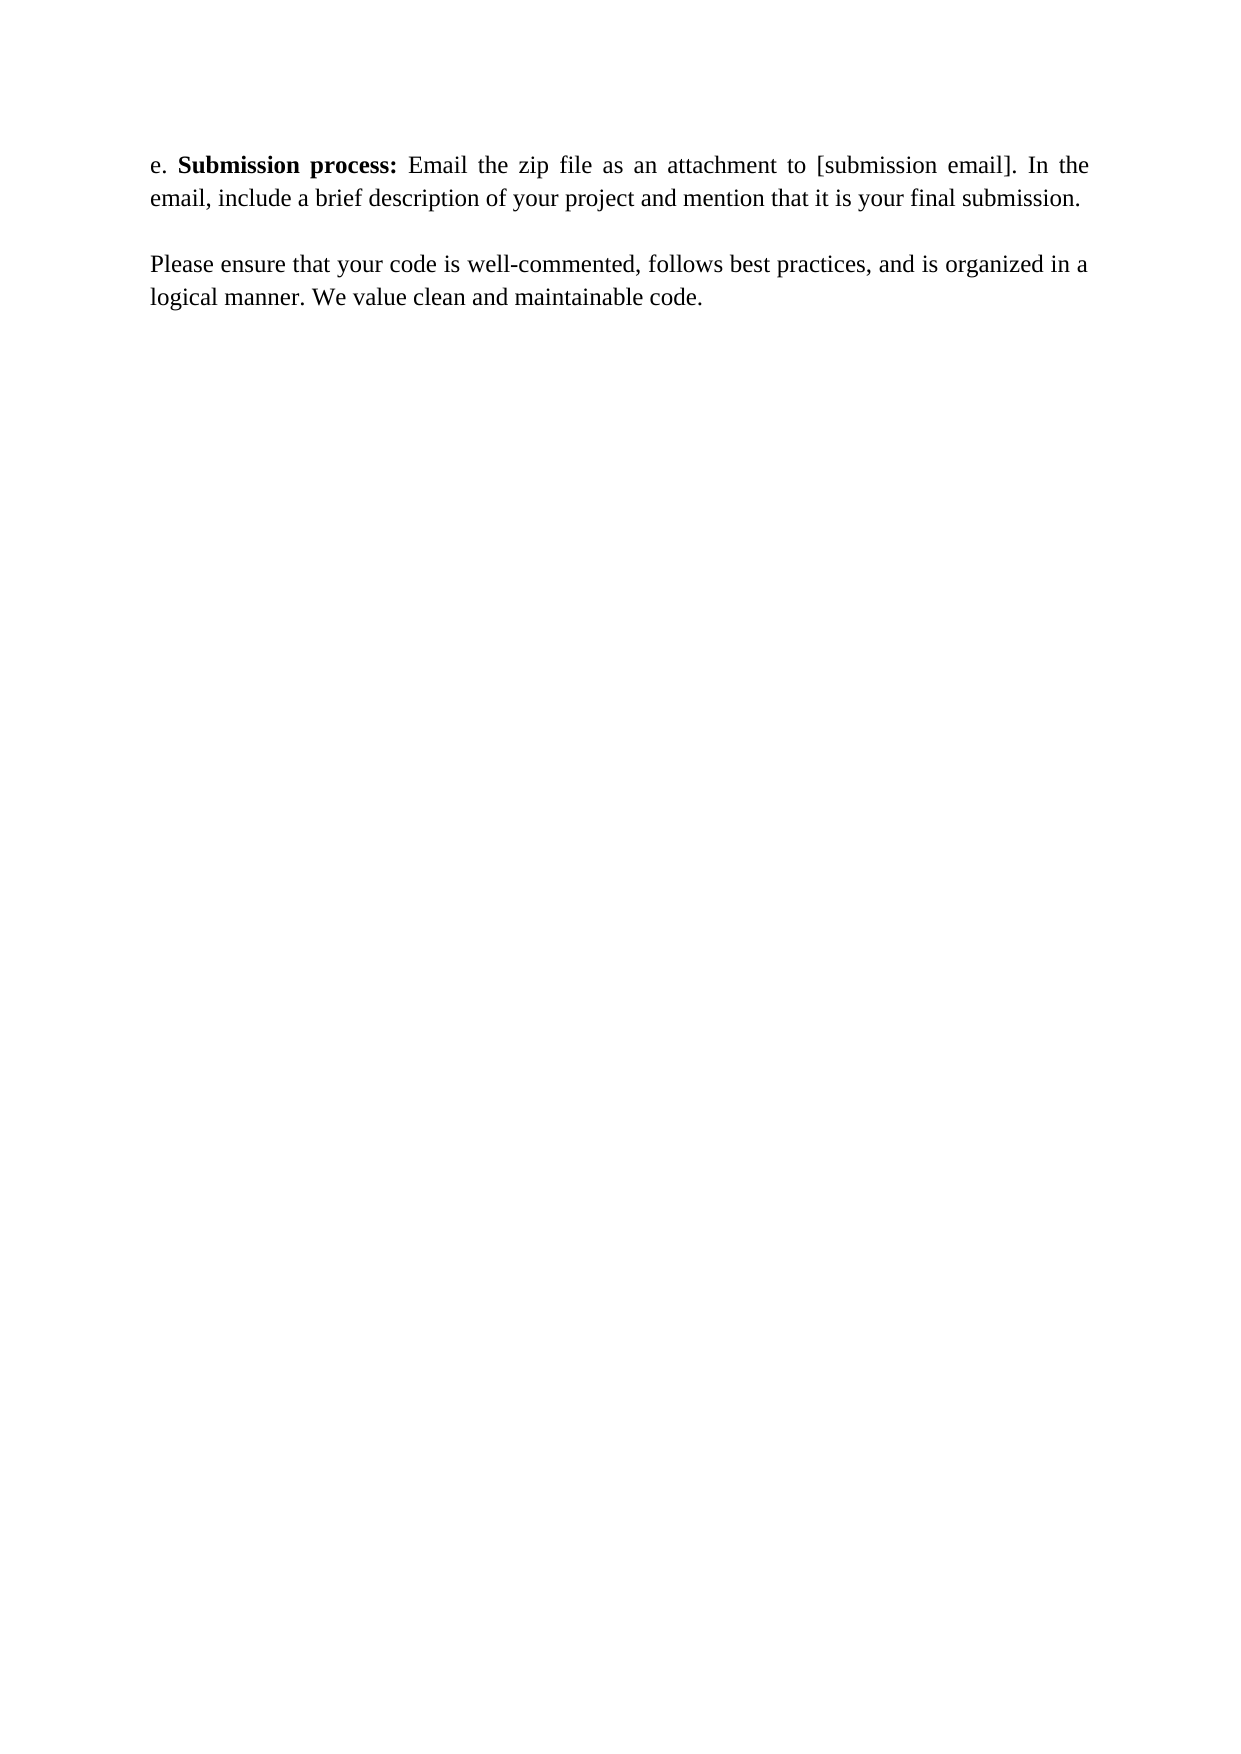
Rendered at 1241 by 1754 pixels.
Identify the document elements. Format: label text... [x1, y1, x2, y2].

text e. Submission process: Email the zip file as an attachment to [submission email]. In the email, include a brief description of your project and mention that it is your final submission. [150, 150, 1090, 212]
text Please ensure that your code is well-commented, follows best practices, and is organized in a logical manner. We value clean and maintainable code. [150, 249, 1090, 311]
